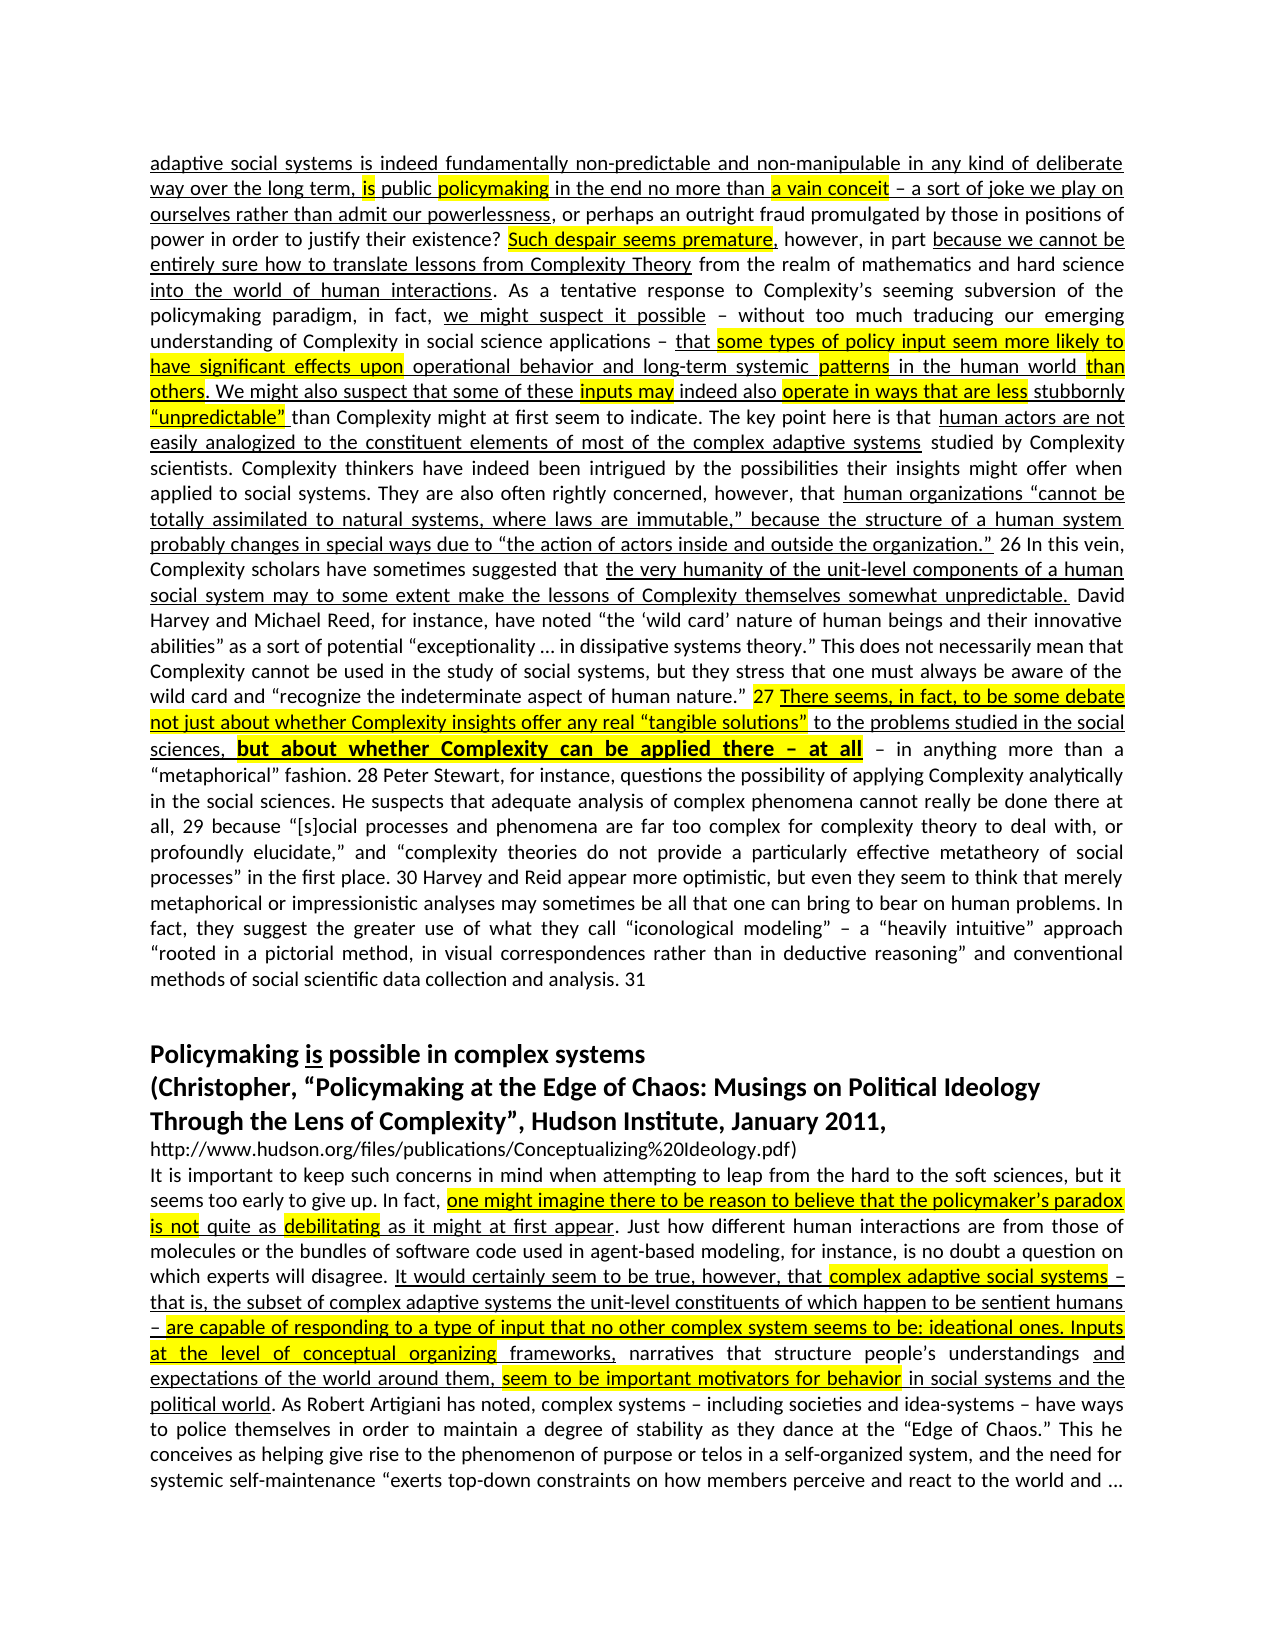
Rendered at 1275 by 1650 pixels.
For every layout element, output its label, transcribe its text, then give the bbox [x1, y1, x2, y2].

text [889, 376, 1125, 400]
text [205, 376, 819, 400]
text (Christopher, “Policymaking at the Edge of Chaos: Musings on Political Ideology Through the Lens of Complexity”, Hudson Institute, January 2011, http://www.hudson.org/files/publications/Conceptualizing%20Ideology.pdf) [150, 1071, 1125, 1162]
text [150, 1388, 1125, 1492]
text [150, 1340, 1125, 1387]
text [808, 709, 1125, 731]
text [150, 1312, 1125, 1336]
subtitle Policymaking is possible in complex systems [150, 1038, 1125, 1071]
